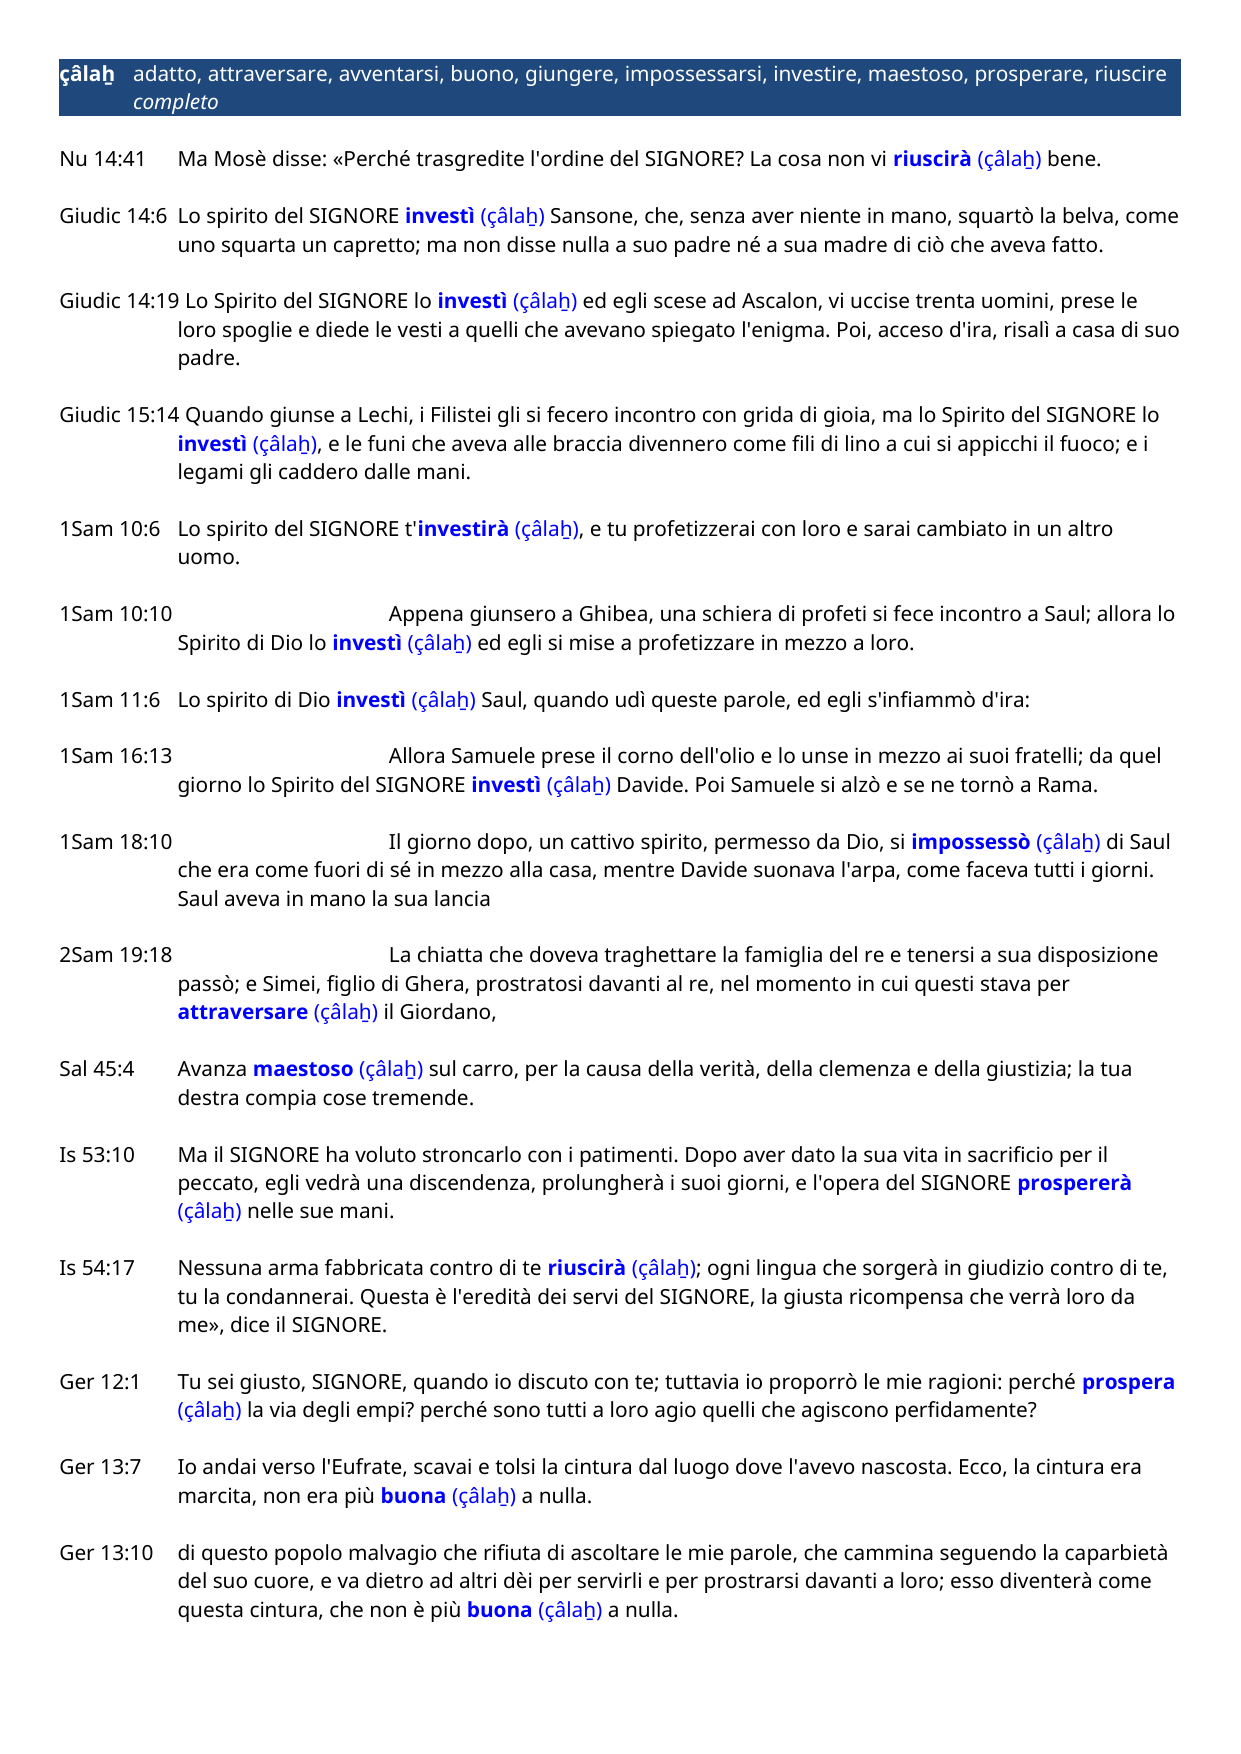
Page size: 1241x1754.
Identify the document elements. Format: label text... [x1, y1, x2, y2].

text Ger 12:1 Tu sei giusto, SIGNORE, quando io discuto con te; tuttavia io proporrò le mie ragioni: perché prospera (çâlaẖ) la via degli empi? perché sono tutti a loro agio quelli che agiscono perfidamente? [59, 1367, 1181, 1424]
text çâlaẖ adatto, attraversare, avventarsi, buono, giungere, impossessarsi, investire, maestoso, prosperare, riuscire completo [59, 59, 1181, 116]
text 1Sam 11:6 Lo spirito di Dio investì (çâlaẖ) Saul, quando udì queste parole, ed egli s'infiammò d'ira: [59, 685, 1181, 713]
text Is 54:17 Nessuna arma fabbricata contro di te riuscirà (çâlaẖ); ogni lingua che sorgerà in giudizio contro di te, tu la condannerai. Questa è l'eredità dei servi del SIGNORE, la giusta ricompensa che verrà loro da me», dice il SIGNORE. [59, 1253, 1181, 1339]
text Is 53:10 Ma il SIGNORE ha voluto stroncarlo con i patimenti. Dopo aver dato la sua vita in sacrificio per il peccato, egli vedrà una discendenza, prolungherà i suoi giorni, e l'opera del SIGNORE prospererà (çâlaẖ) nelle sue mani. [59, 1140, 1181, 1225]
text 1Sam 16:13 Allora Samuele prese il corno dell'olio e lo unse in mezzo ai suoi fratelli; da quel giorno lo Spirito del SIGNORE investì (çâlaẖ) Davide. Poi Samuele si alzò e se ne tornò a Rama. [59, 742, 1181, 798]
text Giudic 14:19 Lo Spirito del SIGNORE lo investì (çâlaẖ) ed egli scese ad Ascalon, vi uccise trenta uomini, prese le loro spoglie e diede le vesti a quelli che avevano spiegato l'enigma. Poi, acceso d'ira, risalì a casa di suo padre. [59, 287, 1181, 372]
text Giudic 14:6 Lo spirito del SIGNORE investì (çâlaẖ) Sansone, che, senza aver niente in mano, squartò la belva, come uno squarta un capretto; ma non disse nulla a suo padre né a sua madre di ciò che aveva fatto. [59, 201, 1181, 258]
text Ger 13:7 Io andai verso l'Eufrate, scavai e tolsi la cintura dal luogo dove l'avevo nascosta. Ecco, la cintura era marcita, non era più buona (çâlaẖ) a nulla. [59, 1452, 1181, 1509]
text Ger 13:10 di questo popolo malvagio che rifiuta di ascoltare le mie parole, che cammina seguendo la caparbietà del suo cuore, e va dietro ad altri dèi per servirli e per prostrarsi davanti a loro; esso diventerà come questa cintura, che non è più buona (çâlaẖ) a nulla. [59, 1538, 1181, 1623]
text 1Sam 18:10 Il giorno dopo, un cattivo spirito, permesso da Dio, si impossessò (çâlaẖ) di Saul che era come fuori di sé in mezzo alla casa, mentre Davide suonava l'arpa, come faceva tutti i giorni. Saul aveva in mano la sua lancia [59, 827, 1181, 912]
text Giudic 15:14 Quando giunse a Lechi, i Filistei gli si fecero incontro con grida di gioia, ma lo Spirito del SIGNORE lo investì (çâlaẖ), e le funi che aveva alle braccia divennero come fili di lino a cui si appicchi il fuoco; e i legami gli caddero dalle mani. [59, 400, 1181, 486]
text 1Sam 10:10 Appena giunsero a Ghibea, una schiera di profeti si fece incontro a Saul; allora lo Spirito di Dio lo investì (çâlaẖ) ed egli si mise a profetizzare in mezzo a loro. [59, 599, 1181, 656]
text Sal 45:4 Avanza maestoso (çâlaẖ) sul carro, per la causa della verità, della clemenza e della giustizia; la tua destra compia cose tremende. [59, 1054, 1181, 1111]
text 1Sam 10:6 Lo spirito del SIGNORE t'investirà (çâlaẖ), e tu profetizzerai con loro e sarai cambiato in un altro uomo. [59, 514, 1181, 571]
text Nu 14:41 Ma Mosè disse: «Perché trasgredite l'ordine del SIGNORE? La cosa non vi riuscirà (çâlaẖ) bene. [59, 144, 1181, 173]
text 2Sam 19:18 La chiatta che doveva traghettare la famiglia del re e tenersi a sua disposizione passò; e Simei, figlio di Ghera, prostratosi davanti al re, nel momento in cui questi stava per attraversare (çâlaẖ) il Giordano, [59, 941, 1181, 1026]
